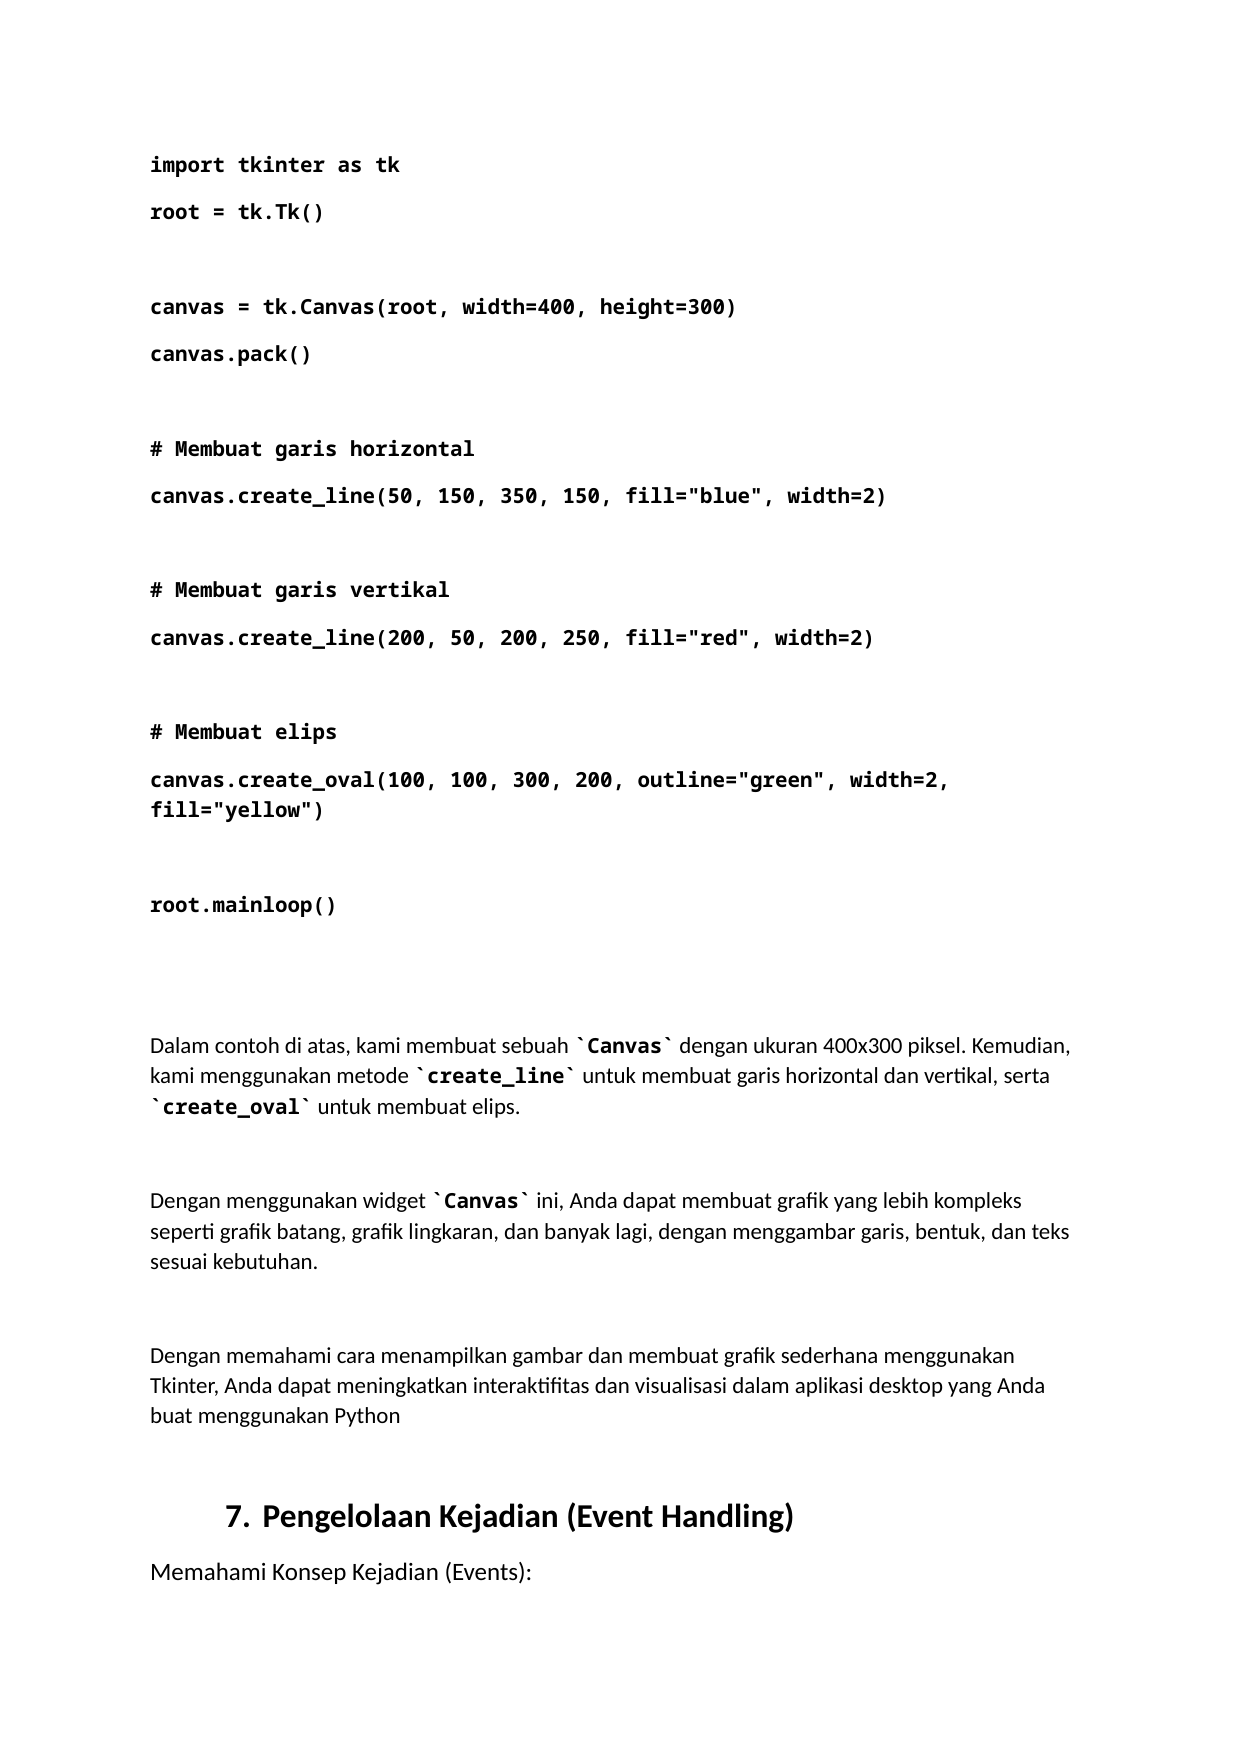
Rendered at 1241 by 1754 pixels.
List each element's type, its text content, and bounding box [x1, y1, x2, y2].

text canvas.create_oval(100, 100, 300, 200, outline="green", width=2, fill="yellow") [150, 765, 1090, 824]
text canvas.create_line(50, 150, 350, 150, fill="blue", width=2) [150, 481, 1090, 509]
text # Membuat garis horizontal [150, 434, 1090, 462]
text Dalam contoh di atas, kami membuat sebuah `Canvas` dengan ukuran 400x300 piksel. Kemudian, kami menggunakan metode `create_line` untuk membuat garis horizontal dan vertikal, serta `create_oval` untuk membuat elips. [150, 1031, 1090, 1121]
text import tkinter as tk [150, 150, 1090, 178]
text canvas.create_line(200, 50, 200, 250, fill="red", width=2) [150, 623, 1090, 651]
text root.mainloop() [150, 890, 1090, 918]
text root = tk.Tk() [150, 197, 1090, 226]
text # Membuat garis vertikal [150, 576, 1090, 604]
list Pengelolaan Kejadian (Event Handling) [225, 1495, 1090, 1536]
text Dengan menggunakan widget `Canvas` ini, Anda dapat membuat grafik yang lebih kompleks seperti grafik batang, grafik lingkaran, dan banyak lagi, dengan menggambar garis, bentuk, dan teks sesuai kebutuhan. [150, 1186, 1090, 1275]
text canvas = tk.Canvas(root, width=400, height=300) [150, 292, 1090, 320]
text # Membuat elips [150, 717, 1090, 746]
text Dengan memahami cara menampilkan gambar dan membuat grafik sederhana menggunakan Tkinter, Anda dapat meningkatkan interaktifitas dan visualisasi dalam aplikasi desktop yang Anda buat menggunakan Python [150, 1341, 1090, 1429]
text Memahami Konsep Kejadian (Events): [150, 1556, 1090, 1586]
text canvas.pack() [150, 339, 1090, 368]
